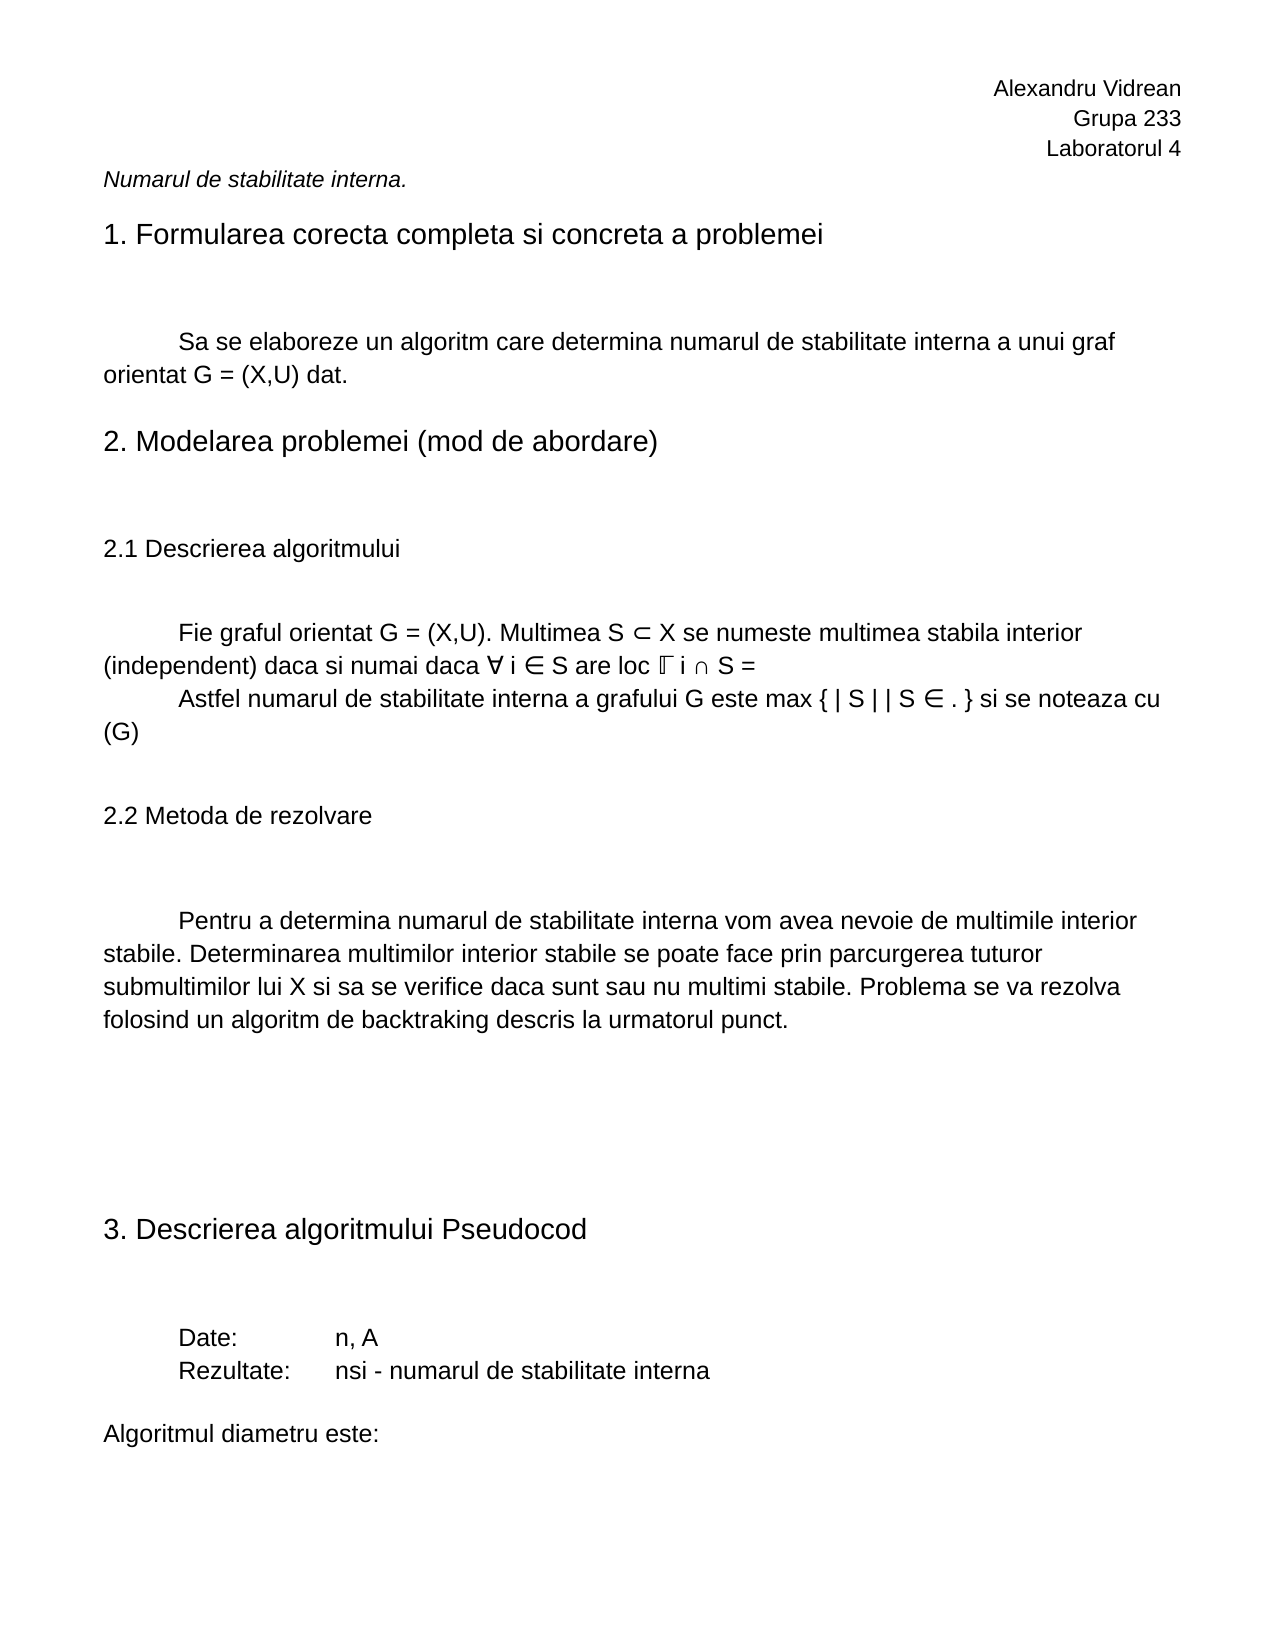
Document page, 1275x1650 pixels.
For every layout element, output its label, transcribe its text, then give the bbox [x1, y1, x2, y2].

text 2. Modelarea problemei (mod de abordare) [103, 424, 1181, 457]
text 2.2 Metoda de rezolvare [103, 801, 1181, 830]
text Astfel numarul de stabilitate interna a grafului G este max { | S | | S ∈ . } si se noteaza cu (G) [103, 684, 1181, 746]
text Rezultate: nsi - numarul de stabilitate interna [103, 1356, 1181, 1384]
text Numarul de stabilitate interna. [103, 166, 1181, 192]
text Sa se elaboreze un algoritm care determina numarul de stabilitate interna a unui graf orientat G = (X,U) dat. [103, 327, 1181, 389]
text Pentru a determina numarul de stabilitate interna vom avea nevoie de multimile interior stabile. Determinarea multimilor interior stabile se poate face prin parcurgerea tuturor submultimilor lui X si sa se verifice daca sunt sau nu multimi stabile. Problema se va rezolva folosind un algoritm de backtraking descris la urmatorul punct. [103, 906, 1181, 1034]
text Date: n, A [103, 1323, 1181, 1351]
text 1. Formularea corecta completa si concreta a problemei [103, 217, 1181, 250]
text Algoritmul diametru este: [103, 1419, 1181, 1448]
text 2.1 Descrierea algoritmului [103, 534, 1181, 563]
text Fie graful orientat G = (X,U). Multimea S ⊂ X se numeste multimea stabila interior (independent) daca si numai daca ∀ i ∈ S are loc ℾ i ∩ S = [103, 618, 1181, 680]
text 3. Descrierea algoritmului Pseudocod [103, 1212, 1181, 1246]
